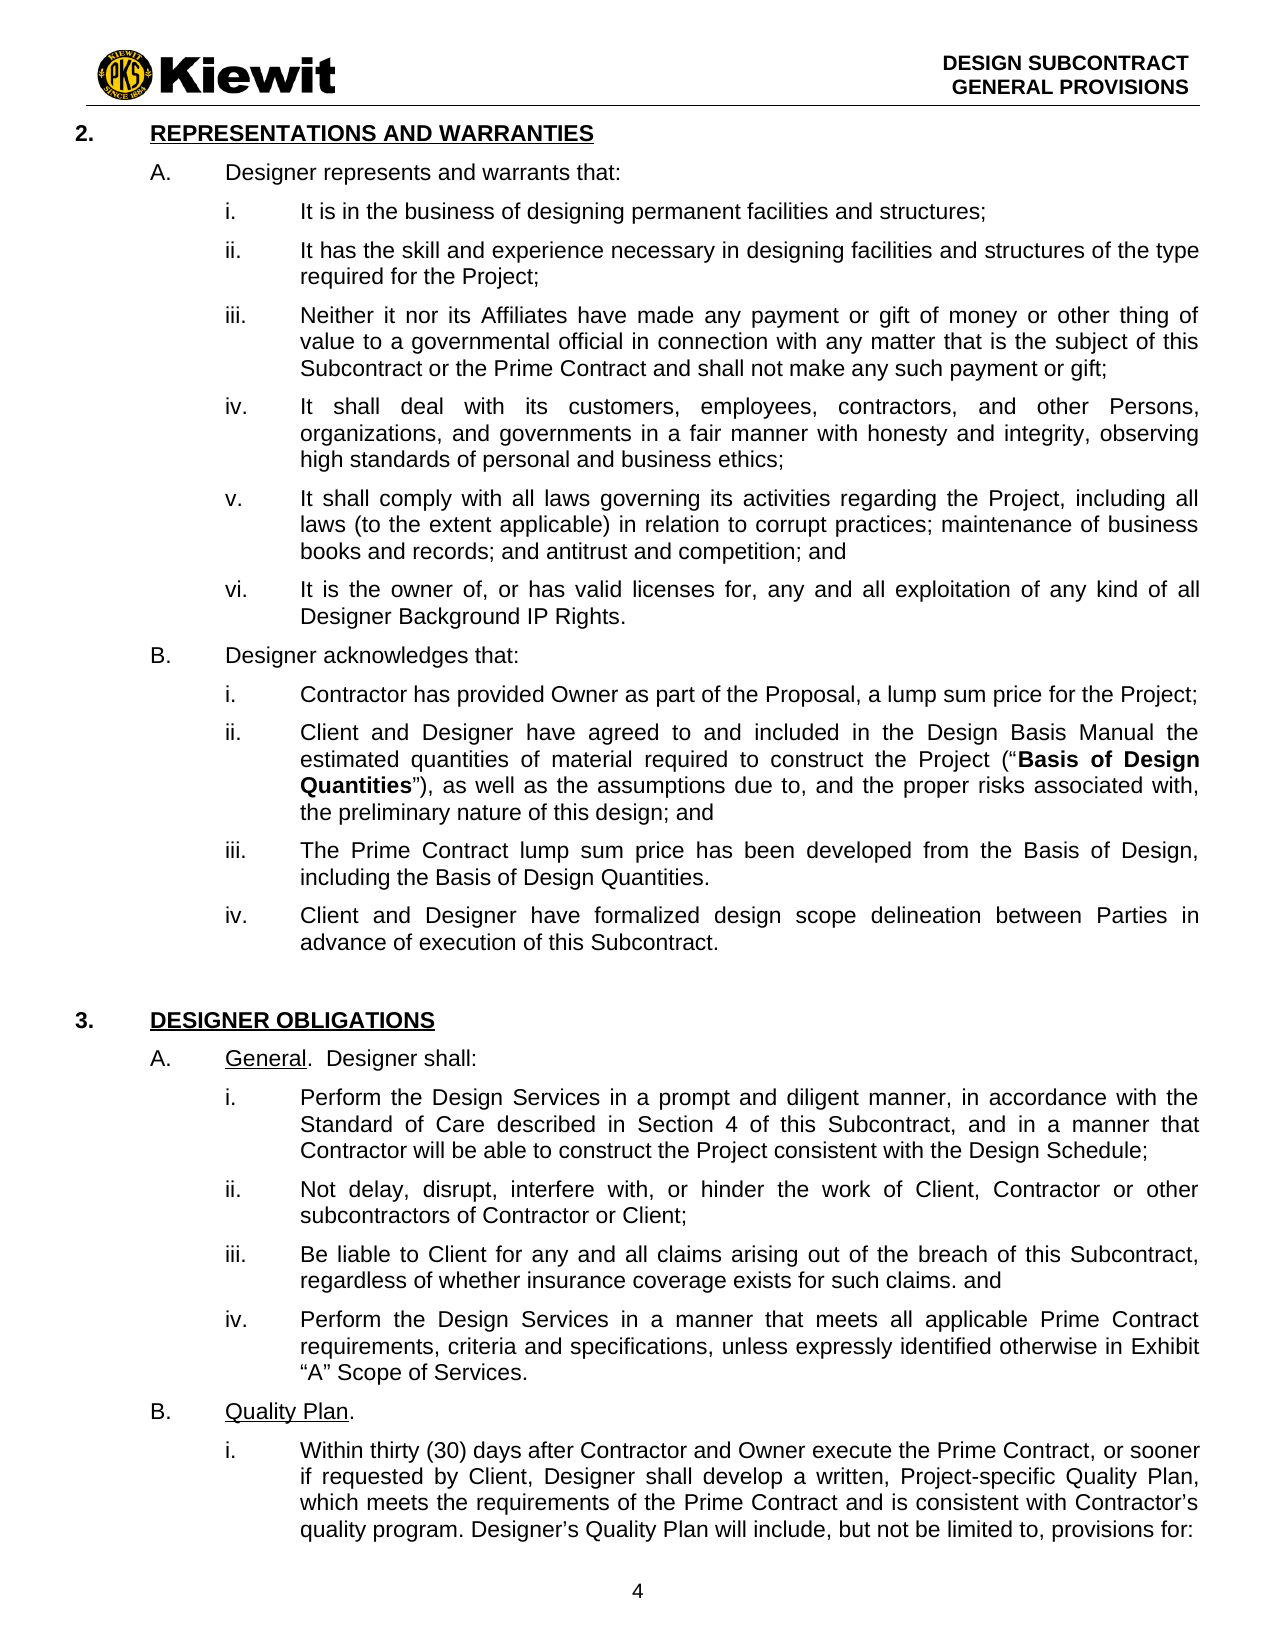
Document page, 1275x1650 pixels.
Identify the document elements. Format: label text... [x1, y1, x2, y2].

subtitle It shall deal with its customers, employees, contractors, and other Persons, organizations, and governments in a fair manner with honesty and integrity, observing high standards of personal and business ethics; [225, 393, 1200, 472]
picture [97, 50, 335, 100]
subtitle Not delay, disrupt, interfere with, or hinder the work of Client, Contractor or other subcontractors of Contractor or Client; [225, 1176, 1200, 1228]
subtitle Contractor has provided Owner as part of the Proposal, a lump sum price for the Project; [225, 681, 1200, 707]
subtitle Designer acknowledges that: [150, 642, 1200, 668]
subtitle It shall comply with all laws governing its activities regarding the Project, including all laws (to the extent applicable) in relation to corrupt practices; maintenance of business books and records; and antitrust and competition; and [225, 485, 1200, 564]
subtitle Designer represents and warrants that: [150, 159, 1200, 185]
subtitle It is in the business of designing permanent facilities and structures; [225, 198, 1200, 224]
subtitle It is the owner of, or has valid licenses for, any and all exploitation of any kind of all Designer Background IP Rights. [225, 576, 1200, 629]
subtitle Client and Designer have formalized design scope delineation between Parties in advance of execution of this Subcontract. [225, 902, 1200, 955]
subtitle It has the skill and experience necessary in designing facilities and structures of the type required for the Project; [225, 237, 1200, 289]
subtitle Perform the Design Services in a prompt and diligent manner, in accordance with the Standard of Care described in Section 4 of this Subcontract, and in a manner that Contractor will be able to construct the Project consistent with the Design Schedule; [225, 1084, 1200, 1163]
subtitle REPRESENTATIONS AND WARRANTIES [75, 120, 1200, 146]
subtitle DESIGNER OBLIGATIONS [75, 1007, 1200, 1033]
subtitle The Prime Contract lump sum price has been developed from the Basis of Design, including the Basis of Design Quantities. [225, 837, 1200, 890]
subtitle Within thirty (30) days after Contractor and Owner execute the Prime Contract, or sooner if requested by Client, Designer shall develop a written, Project-specific Quality Plan, which meets the requirements of the Prime Contract and is consistent with Contractor’s quality program. Designer’s Quality Plan will include, but not be limited to, provisions for: [225, 1437, 1200, 1542]
subtitle Neither it nor its Affiliates have made any payment or gift of money or other thing of value to a governmental official in connection with any matter that is the subject of this Subcontract or the Prime Contract and shall not make any such payment or gift; [225, 302, 1200, 381]
subtitle Client and Designer have agreed to and included in the Design Basis Manual the estimated quantities of material required to construct the Project (“Basis of Design Quantities”), as well as the assumptions due to, and the proper risks associated with, the preliminary nature of this design; and [225, 719, 1200, 825]
subtitle Be liable to Client for any and all claims arising out of the breach of this Subcontract, regardless of whether insurance coverage exists for such claims. and [225, 1241, 1200, 1294]
subtitle Quality Plan. [150, 1398, 1200, 1424]
subtitle Perform the Design Services in a manner that meets all applicable Prime Contract requirements, criteria and specifications, unless expressly identified otherwise in Exhibit “A” Scope of Services. [225, 1306, 1200, 1385]
subtitle General. Designer shall: [150, 1045, 1200, 1072]
